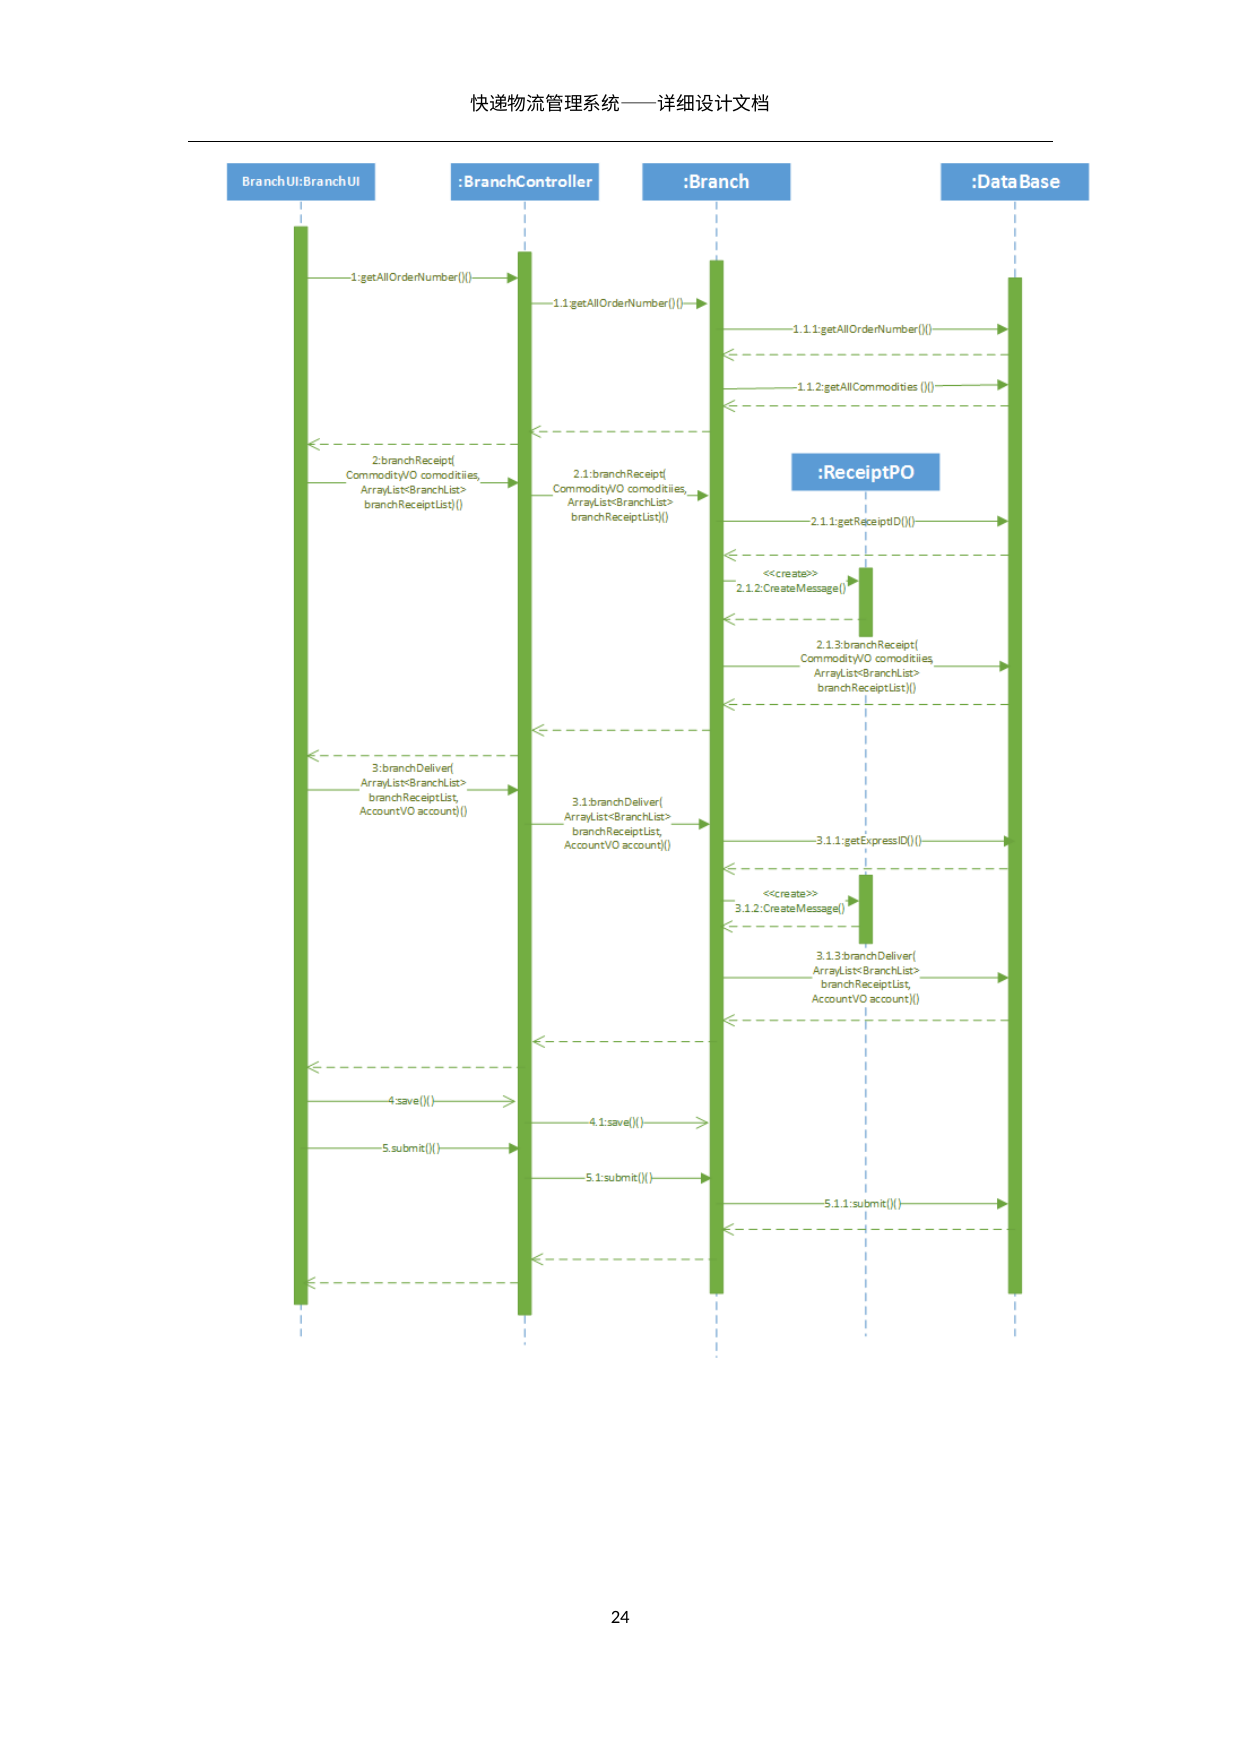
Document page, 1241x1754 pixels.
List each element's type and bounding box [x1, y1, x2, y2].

picture [225, 162, 1091, 1359]
